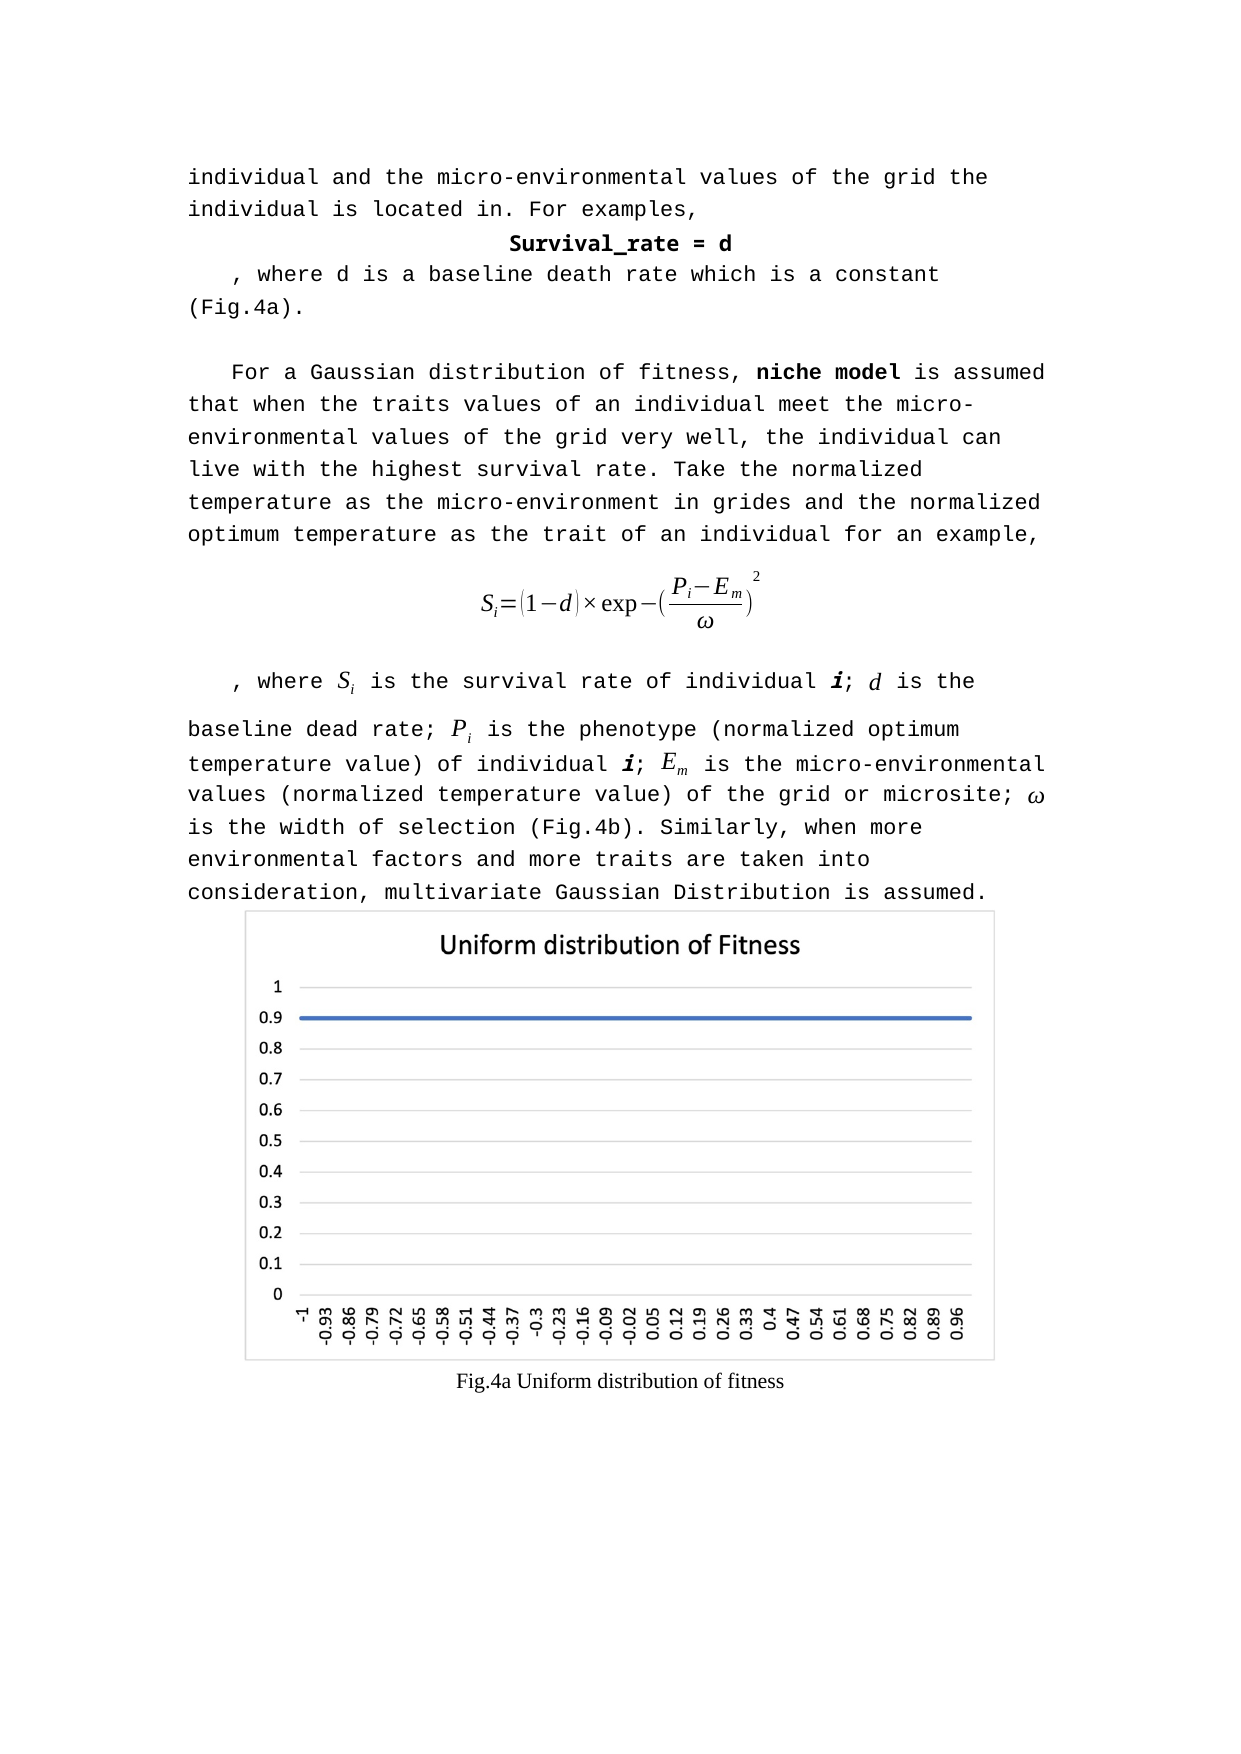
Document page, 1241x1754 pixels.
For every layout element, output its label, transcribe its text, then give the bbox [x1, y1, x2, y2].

text , where is the survival rate of individual i; is the baseline dead rate; is the phenotype (normalized optimum temperature value) of individual i; is the micro-environmental values (normalized temperature value) of the grid or microsite; is the width of selection (Fig.4b). Similarly, when more environmental factors and more traits are taken into consideration, multivariate Gaussian Distribution is assumed. [187, 649, 1053, 909]
text For a Gaussian distribution of fitness, niche model is assumed that when the traits values of an individual meet the micro-environmental values of the grid very well, the individual can live with the highest survival rate. Take the normalized temperature as the micro-environment in grides and the normalized optimum temperature as the trait of an individual for an example, [187, 357, 1053, 552]
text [187, 162, 1053, 227]
text , where d is a baseline death rate which is a constant (Fig.4a). [187, 259, 1053, 324]
text Fig.4a Uniform distribution of fitness [187, 1364, 1053, 1397]
picture [244, 909, 997, 1364]
text Survival_rate = d [187, 227, 1053, 259]
